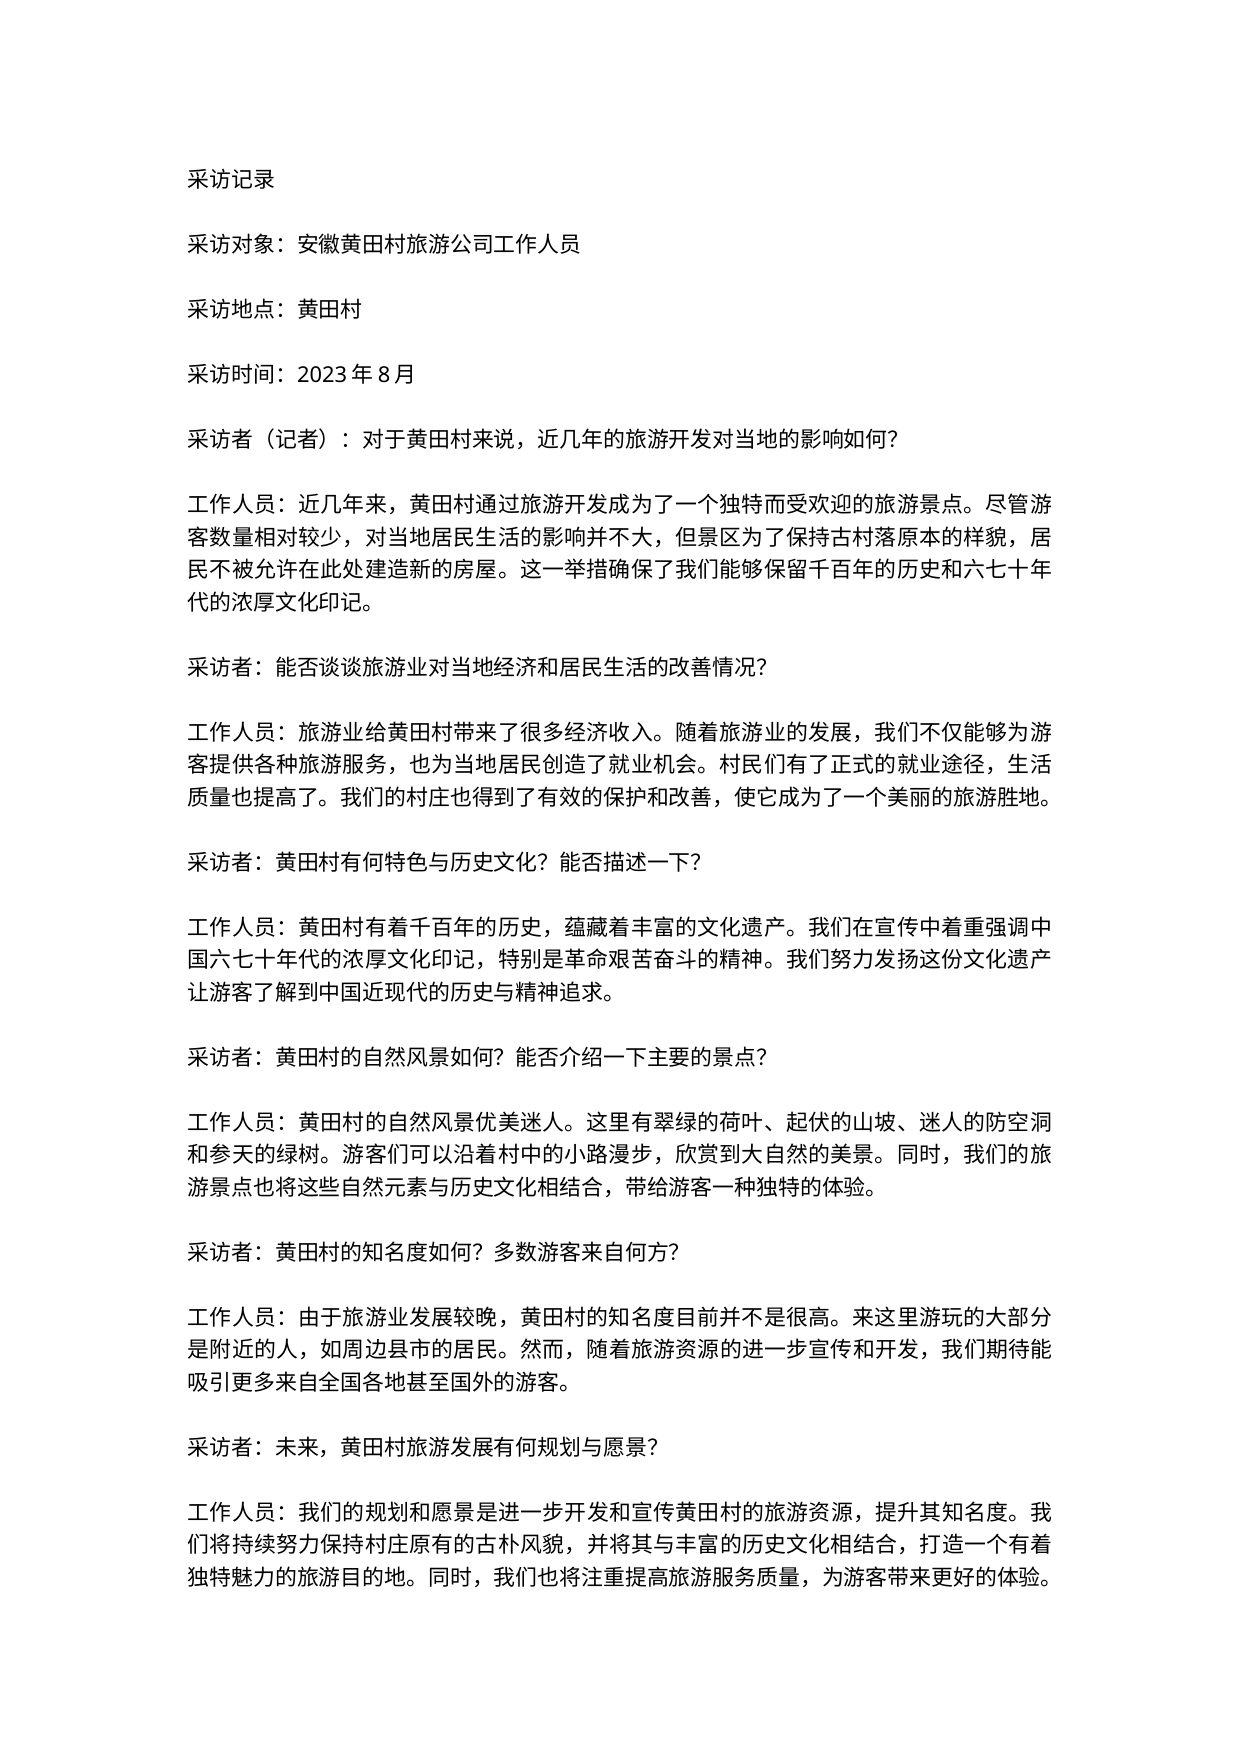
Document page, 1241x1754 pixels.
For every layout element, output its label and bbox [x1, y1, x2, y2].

text [187, 162, 1053, 1592]
